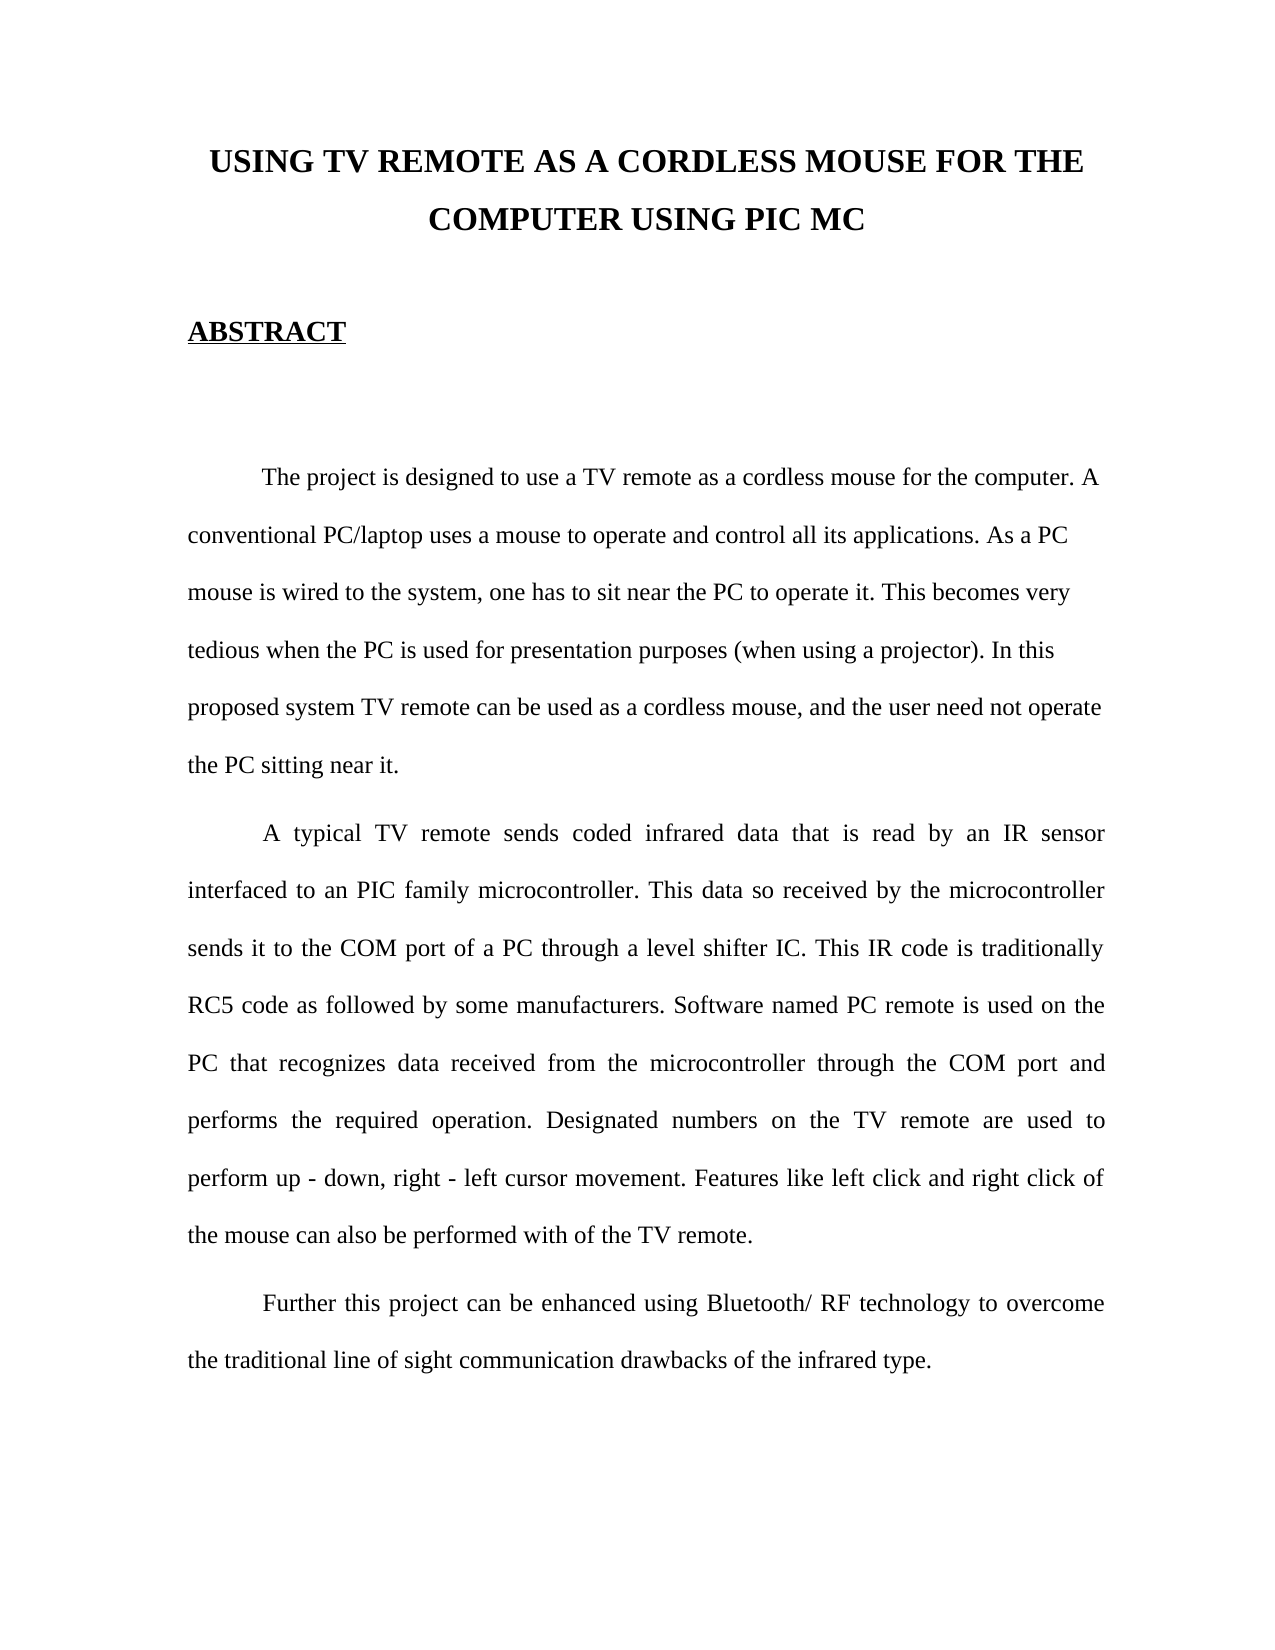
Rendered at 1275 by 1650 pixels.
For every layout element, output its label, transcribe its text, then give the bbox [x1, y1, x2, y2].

text USING TV REMOTE AS A CORDLESS MOUSE FOR THE COMPUTER USING PIC MC [187, 141, 1106, 237]
text Further this project can be enhanced using Bluetooth/ RF technology to overcome the traditional line of sight communication drawbacks of the infrared type. [187, 1288, 1106, 1374]
text ABSTRACT [187, 314, 1106, 347]
text The project is designed to use a TV remote as a cordless mouse for the computer. A conventional PC/laptop uses a mouse to operate and control all its applications. As a PC mouse is wired to the system, one has to sit near the PC to operate it. This becomes very tedious when the PC is used for presentation purposes (when using a projector). In this proposed system TV remote can be used as a cordless mouse, and the user need not operate the PC sitting near it. [187, 462, 1106, 778]
text A typical TV remote sends coded infrared data that is read by an IR sensor interfaced to an PIC family microcontroller. This data so received by the microcontroller sends it to the COM port of a PC through a level shifter IC. This IR code is traditionally RC5 code as followed by some manufacturers. Software named PC remote is used on the PC that recognizes data received from the microcontroller through the COM port and performs the required operation. Designated numbers on the TV remote are used to perform up - down, right - left cursor movement. Features like left click and right click of the mouse can also be performed with of the TV remote. [187, 818, 1106, 1249]
